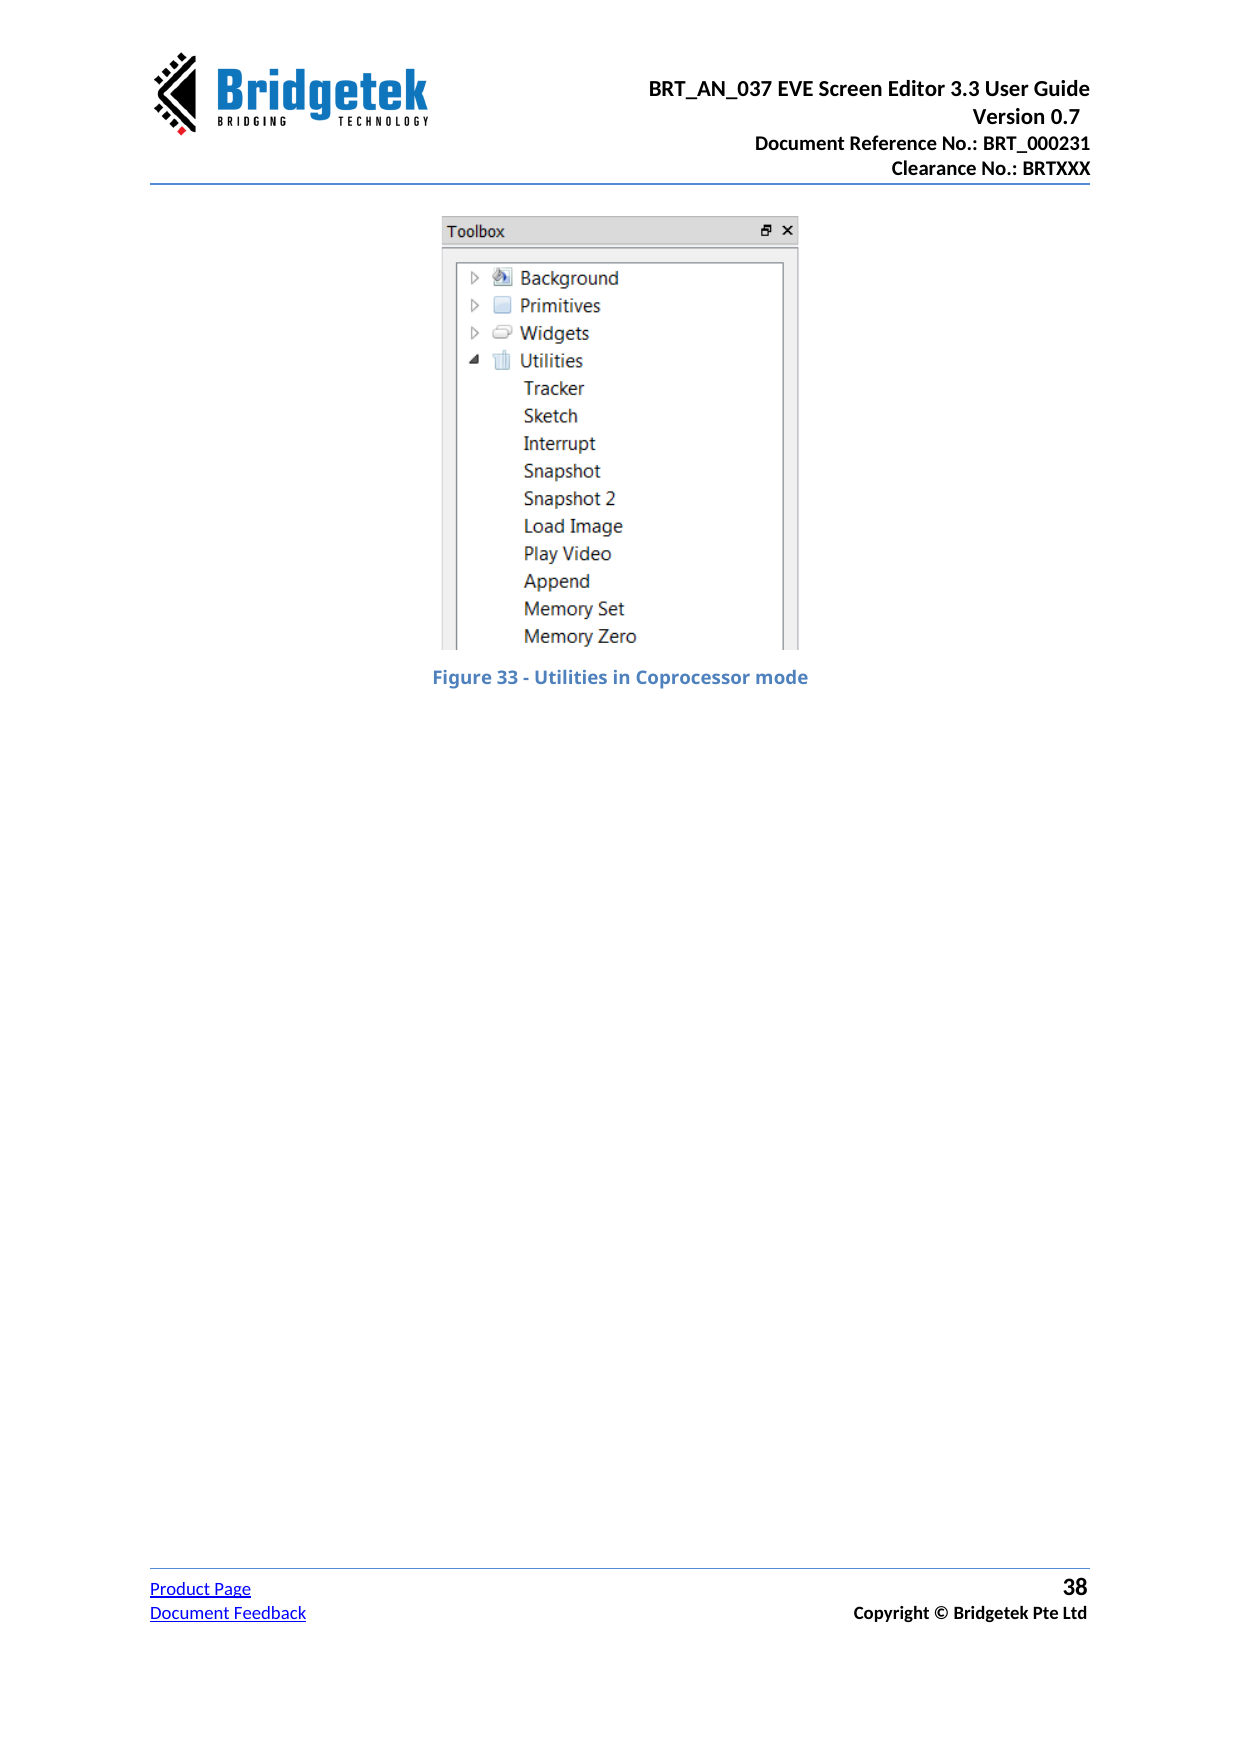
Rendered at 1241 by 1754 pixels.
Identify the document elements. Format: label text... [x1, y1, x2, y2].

picture [441, 216, 799, 650]
text Figure 33 - Utilities in Coprocessor mode [150, 664, 1090, 689]
picture [146, 48, 429, 137]
